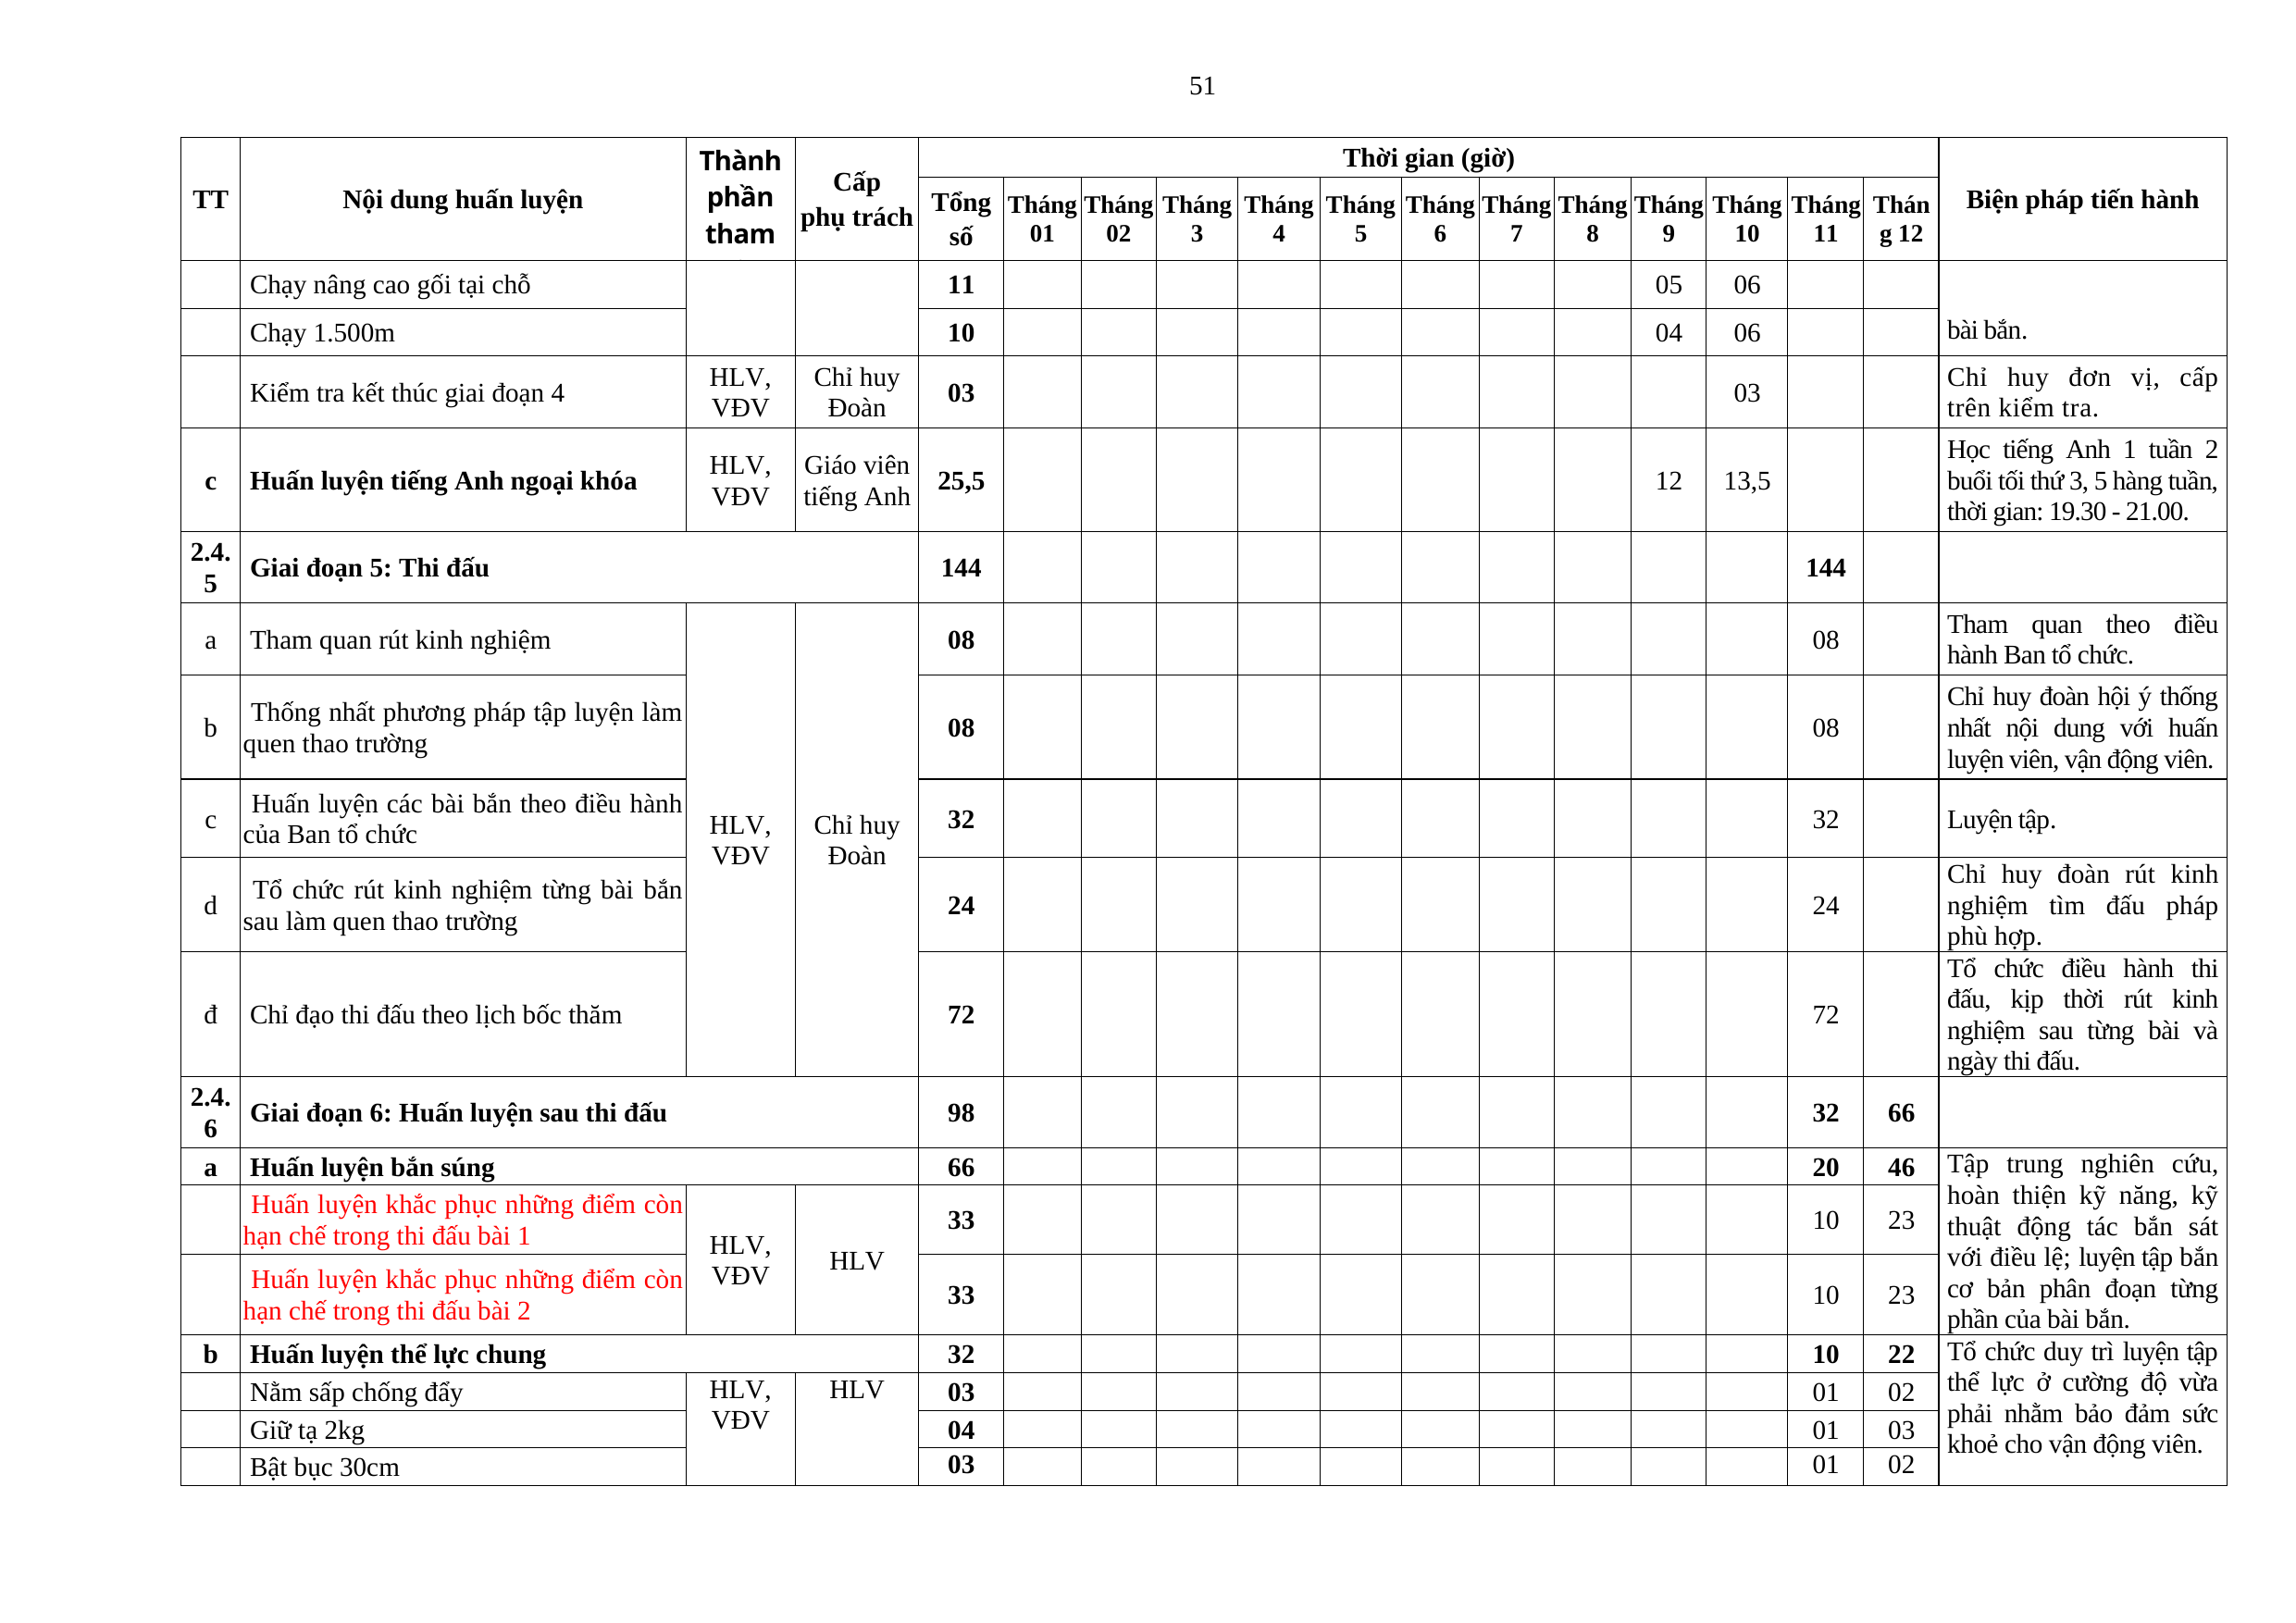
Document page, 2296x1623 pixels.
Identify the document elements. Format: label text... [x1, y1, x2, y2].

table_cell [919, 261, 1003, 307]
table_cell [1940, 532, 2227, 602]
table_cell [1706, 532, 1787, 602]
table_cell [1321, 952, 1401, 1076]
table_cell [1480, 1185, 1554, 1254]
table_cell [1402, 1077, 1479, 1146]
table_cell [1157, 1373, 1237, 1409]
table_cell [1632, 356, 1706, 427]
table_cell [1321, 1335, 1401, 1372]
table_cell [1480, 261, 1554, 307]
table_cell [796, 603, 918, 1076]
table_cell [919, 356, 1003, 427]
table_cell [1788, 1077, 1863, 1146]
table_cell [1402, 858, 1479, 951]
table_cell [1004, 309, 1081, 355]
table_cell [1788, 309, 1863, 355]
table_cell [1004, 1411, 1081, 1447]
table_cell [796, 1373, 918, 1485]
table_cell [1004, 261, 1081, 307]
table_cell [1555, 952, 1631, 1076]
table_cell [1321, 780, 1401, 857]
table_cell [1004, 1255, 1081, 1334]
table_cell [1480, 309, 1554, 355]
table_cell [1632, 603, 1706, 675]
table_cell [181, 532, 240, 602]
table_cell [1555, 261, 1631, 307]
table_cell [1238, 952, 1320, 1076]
table_header TT [181, 138, 240, 260]
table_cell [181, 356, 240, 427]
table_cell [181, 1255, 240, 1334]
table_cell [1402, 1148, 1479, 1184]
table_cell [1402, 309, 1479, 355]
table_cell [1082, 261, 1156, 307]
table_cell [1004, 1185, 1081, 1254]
table_header Cấp phụ trách [796, 138, 918, 260]
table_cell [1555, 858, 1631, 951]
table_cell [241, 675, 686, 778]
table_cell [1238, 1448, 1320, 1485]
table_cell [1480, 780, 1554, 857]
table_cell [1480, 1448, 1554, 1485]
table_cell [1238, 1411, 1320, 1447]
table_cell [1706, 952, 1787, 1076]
table_cell Tháng 6 [1402, 178, 1479, 260]
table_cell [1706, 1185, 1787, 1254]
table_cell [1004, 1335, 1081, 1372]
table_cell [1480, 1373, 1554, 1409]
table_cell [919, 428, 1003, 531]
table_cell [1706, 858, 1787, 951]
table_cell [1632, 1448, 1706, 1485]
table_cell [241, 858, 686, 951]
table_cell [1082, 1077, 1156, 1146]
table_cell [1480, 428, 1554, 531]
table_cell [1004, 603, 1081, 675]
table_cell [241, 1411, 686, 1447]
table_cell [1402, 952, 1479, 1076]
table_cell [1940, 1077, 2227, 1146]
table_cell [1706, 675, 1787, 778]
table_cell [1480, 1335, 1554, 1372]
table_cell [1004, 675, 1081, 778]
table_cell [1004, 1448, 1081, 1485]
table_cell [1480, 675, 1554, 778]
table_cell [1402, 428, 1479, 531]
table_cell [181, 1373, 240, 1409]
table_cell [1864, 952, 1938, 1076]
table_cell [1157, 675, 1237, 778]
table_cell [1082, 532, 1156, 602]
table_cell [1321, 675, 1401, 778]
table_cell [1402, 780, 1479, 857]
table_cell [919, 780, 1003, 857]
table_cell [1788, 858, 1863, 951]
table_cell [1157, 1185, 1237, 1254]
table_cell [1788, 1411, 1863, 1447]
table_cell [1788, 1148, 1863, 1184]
table_cell Tháng 3 [1157, 178, 1237, 260]
table_cell Tháng 4 [1238, 178, 1320, 260]
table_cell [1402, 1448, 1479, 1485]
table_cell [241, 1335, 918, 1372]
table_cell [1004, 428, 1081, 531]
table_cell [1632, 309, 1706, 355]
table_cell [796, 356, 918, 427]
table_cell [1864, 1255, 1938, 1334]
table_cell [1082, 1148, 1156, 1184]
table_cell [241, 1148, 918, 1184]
table_cell Tháng 10 [1706, 178, 1787, 260]
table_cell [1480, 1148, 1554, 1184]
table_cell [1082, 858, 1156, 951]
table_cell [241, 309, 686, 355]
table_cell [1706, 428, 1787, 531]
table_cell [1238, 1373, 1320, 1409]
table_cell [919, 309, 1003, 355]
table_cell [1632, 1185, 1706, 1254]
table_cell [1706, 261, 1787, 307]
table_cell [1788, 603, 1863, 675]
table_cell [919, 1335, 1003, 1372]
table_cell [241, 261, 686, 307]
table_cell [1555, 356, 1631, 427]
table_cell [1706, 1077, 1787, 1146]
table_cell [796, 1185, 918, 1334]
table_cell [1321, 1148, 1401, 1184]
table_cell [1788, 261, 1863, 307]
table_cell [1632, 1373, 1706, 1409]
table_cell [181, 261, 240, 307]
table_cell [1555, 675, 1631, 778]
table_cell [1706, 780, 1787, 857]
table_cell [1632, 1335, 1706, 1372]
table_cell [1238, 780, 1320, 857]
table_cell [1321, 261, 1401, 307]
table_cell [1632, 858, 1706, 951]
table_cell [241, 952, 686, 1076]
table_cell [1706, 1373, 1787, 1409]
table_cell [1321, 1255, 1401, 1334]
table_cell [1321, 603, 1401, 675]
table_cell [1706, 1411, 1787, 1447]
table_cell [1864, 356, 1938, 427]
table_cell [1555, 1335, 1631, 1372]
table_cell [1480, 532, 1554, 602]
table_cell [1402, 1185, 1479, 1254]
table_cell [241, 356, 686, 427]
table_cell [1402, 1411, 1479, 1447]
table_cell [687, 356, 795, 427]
table_cell Tổng số [919, 178, 1003, 260]
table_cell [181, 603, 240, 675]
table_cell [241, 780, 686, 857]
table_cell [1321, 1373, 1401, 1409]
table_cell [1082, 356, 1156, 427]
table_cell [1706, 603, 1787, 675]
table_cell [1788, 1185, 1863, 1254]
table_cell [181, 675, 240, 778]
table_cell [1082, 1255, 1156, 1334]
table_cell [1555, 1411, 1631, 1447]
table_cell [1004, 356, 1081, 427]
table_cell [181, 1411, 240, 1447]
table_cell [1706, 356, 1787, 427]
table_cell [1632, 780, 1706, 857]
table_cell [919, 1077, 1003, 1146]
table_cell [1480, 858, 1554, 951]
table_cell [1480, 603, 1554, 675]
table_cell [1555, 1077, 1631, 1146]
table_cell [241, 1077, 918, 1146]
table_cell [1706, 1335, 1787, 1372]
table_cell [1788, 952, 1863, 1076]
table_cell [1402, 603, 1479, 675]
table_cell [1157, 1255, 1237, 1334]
table_header Biện pháp tiến hành [1940, 138, 2227, 260]
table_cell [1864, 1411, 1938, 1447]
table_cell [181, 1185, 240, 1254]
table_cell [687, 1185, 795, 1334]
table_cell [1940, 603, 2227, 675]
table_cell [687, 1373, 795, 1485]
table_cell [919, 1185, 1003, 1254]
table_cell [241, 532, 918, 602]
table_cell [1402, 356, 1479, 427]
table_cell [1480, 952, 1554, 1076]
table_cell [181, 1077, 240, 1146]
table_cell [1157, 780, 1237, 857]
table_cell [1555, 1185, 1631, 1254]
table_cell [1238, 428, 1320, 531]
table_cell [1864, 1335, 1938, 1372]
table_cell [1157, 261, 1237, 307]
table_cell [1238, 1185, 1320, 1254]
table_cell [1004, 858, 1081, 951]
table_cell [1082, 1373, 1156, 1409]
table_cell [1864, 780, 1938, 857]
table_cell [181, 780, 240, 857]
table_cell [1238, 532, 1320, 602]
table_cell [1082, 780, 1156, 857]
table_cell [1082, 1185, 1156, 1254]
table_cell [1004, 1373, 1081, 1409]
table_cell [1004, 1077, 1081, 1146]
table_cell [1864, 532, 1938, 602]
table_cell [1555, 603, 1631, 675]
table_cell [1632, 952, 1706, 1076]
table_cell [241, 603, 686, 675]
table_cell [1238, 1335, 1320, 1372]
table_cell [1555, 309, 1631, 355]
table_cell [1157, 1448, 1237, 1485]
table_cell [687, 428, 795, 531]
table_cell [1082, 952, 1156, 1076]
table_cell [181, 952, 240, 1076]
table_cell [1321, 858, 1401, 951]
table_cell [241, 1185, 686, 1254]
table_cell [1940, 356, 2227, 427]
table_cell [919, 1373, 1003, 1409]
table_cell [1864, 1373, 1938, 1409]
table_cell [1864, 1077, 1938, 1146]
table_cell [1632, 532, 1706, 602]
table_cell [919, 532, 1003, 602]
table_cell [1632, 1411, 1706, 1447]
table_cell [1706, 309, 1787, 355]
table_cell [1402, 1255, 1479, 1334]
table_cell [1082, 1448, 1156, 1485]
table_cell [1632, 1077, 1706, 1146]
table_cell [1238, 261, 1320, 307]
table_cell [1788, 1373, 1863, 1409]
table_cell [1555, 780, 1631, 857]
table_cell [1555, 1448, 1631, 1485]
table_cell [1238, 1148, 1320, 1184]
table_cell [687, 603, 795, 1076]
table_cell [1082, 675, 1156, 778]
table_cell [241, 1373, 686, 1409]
table_header Nội dung huấn luyện [241, 138, 686, 260]
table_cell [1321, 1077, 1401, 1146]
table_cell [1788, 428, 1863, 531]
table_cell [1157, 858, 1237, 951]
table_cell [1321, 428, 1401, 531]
table_cell Tháng 9 [1632, 178, 1706, 260]
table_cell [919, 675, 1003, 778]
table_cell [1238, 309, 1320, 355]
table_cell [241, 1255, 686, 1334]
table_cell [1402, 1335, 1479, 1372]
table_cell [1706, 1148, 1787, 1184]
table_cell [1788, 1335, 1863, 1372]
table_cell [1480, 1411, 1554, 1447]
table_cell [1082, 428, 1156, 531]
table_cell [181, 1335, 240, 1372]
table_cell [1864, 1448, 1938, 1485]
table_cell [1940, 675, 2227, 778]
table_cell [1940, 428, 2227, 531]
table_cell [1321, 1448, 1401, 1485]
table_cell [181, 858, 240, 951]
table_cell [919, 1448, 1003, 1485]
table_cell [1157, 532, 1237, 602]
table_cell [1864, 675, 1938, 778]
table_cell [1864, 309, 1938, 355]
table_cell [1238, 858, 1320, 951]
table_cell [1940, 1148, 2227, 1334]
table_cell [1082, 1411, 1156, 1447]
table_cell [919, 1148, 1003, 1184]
table_header Thời gian (giờ) [919, 138, 1938, 177]
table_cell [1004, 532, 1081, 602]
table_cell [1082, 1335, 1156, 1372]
table_cell Tháng 5 [1321, 178, 1401, 260]
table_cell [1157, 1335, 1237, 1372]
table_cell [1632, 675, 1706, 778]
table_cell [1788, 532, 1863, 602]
table_cell Tháng 8 [1555, 178, 1631, 260]
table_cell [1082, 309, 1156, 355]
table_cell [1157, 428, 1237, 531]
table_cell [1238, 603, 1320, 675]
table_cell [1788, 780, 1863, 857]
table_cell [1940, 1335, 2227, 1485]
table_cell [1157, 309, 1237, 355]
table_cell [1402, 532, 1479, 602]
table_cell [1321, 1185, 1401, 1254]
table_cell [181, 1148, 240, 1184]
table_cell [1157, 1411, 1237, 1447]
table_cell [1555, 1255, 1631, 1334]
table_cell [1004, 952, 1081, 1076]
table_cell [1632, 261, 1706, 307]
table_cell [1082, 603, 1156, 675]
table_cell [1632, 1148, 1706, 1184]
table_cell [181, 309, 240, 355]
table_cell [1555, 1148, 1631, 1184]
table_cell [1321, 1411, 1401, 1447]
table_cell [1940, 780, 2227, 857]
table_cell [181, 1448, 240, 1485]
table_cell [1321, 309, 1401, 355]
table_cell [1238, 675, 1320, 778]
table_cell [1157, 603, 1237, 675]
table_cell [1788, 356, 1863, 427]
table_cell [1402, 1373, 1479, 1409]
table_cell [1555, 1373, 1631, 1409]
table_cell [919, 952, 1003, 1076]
table_header Thành phần tham gia [687, 138, 795, 260]
table_cell Tháng 7 [1480, 178, 1554, 260]
table_cell Tháng 11 [1788, 178, 1863, 260]
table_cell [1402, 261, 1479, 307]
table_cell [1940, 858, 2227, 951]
table_cell Tháng 01 [1004, 178, 1081, 260]
table_cell Tháng 02 [1082, 178, 1156, 260]
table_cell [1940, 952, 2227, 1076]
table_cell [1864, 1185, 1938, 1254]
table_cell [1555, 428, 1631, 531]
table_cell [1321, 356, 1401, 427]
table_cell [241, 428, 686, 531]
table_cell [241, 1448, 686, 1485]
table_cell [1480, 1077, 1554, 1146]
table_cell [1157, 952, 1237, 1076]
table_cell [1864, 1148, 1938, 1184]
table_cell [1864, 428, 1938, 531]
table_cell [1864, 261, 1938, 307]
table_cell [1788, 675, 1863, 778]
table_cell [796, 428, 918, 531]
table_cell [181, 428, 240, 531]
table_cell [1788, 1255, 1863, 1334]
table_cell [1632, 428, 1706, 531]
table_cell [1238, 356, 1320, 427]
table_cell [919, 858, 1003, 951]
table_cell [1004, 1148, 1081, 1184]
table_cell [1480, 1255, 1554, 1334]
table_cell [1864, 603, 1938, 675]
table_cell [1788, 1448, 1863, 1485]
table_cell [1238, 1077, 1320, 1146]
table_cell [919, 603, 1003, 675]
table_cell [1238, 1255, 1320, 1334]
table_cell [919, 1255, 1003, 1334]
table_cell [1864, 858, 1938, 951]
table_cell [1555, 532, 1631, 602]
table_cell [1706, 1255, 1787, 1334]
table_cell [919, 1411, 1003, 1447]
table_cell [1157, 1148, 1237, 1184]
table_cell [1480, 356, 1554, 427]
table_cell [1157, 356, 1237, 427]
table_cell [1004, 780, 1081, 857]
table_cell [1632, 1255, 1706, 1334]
table_cell Tháng 12 [1864, 178, 1938, 260]
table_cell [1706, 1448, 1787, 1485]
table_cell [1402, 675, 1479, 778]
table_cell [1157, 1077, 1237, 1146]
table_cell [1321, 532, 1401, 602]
